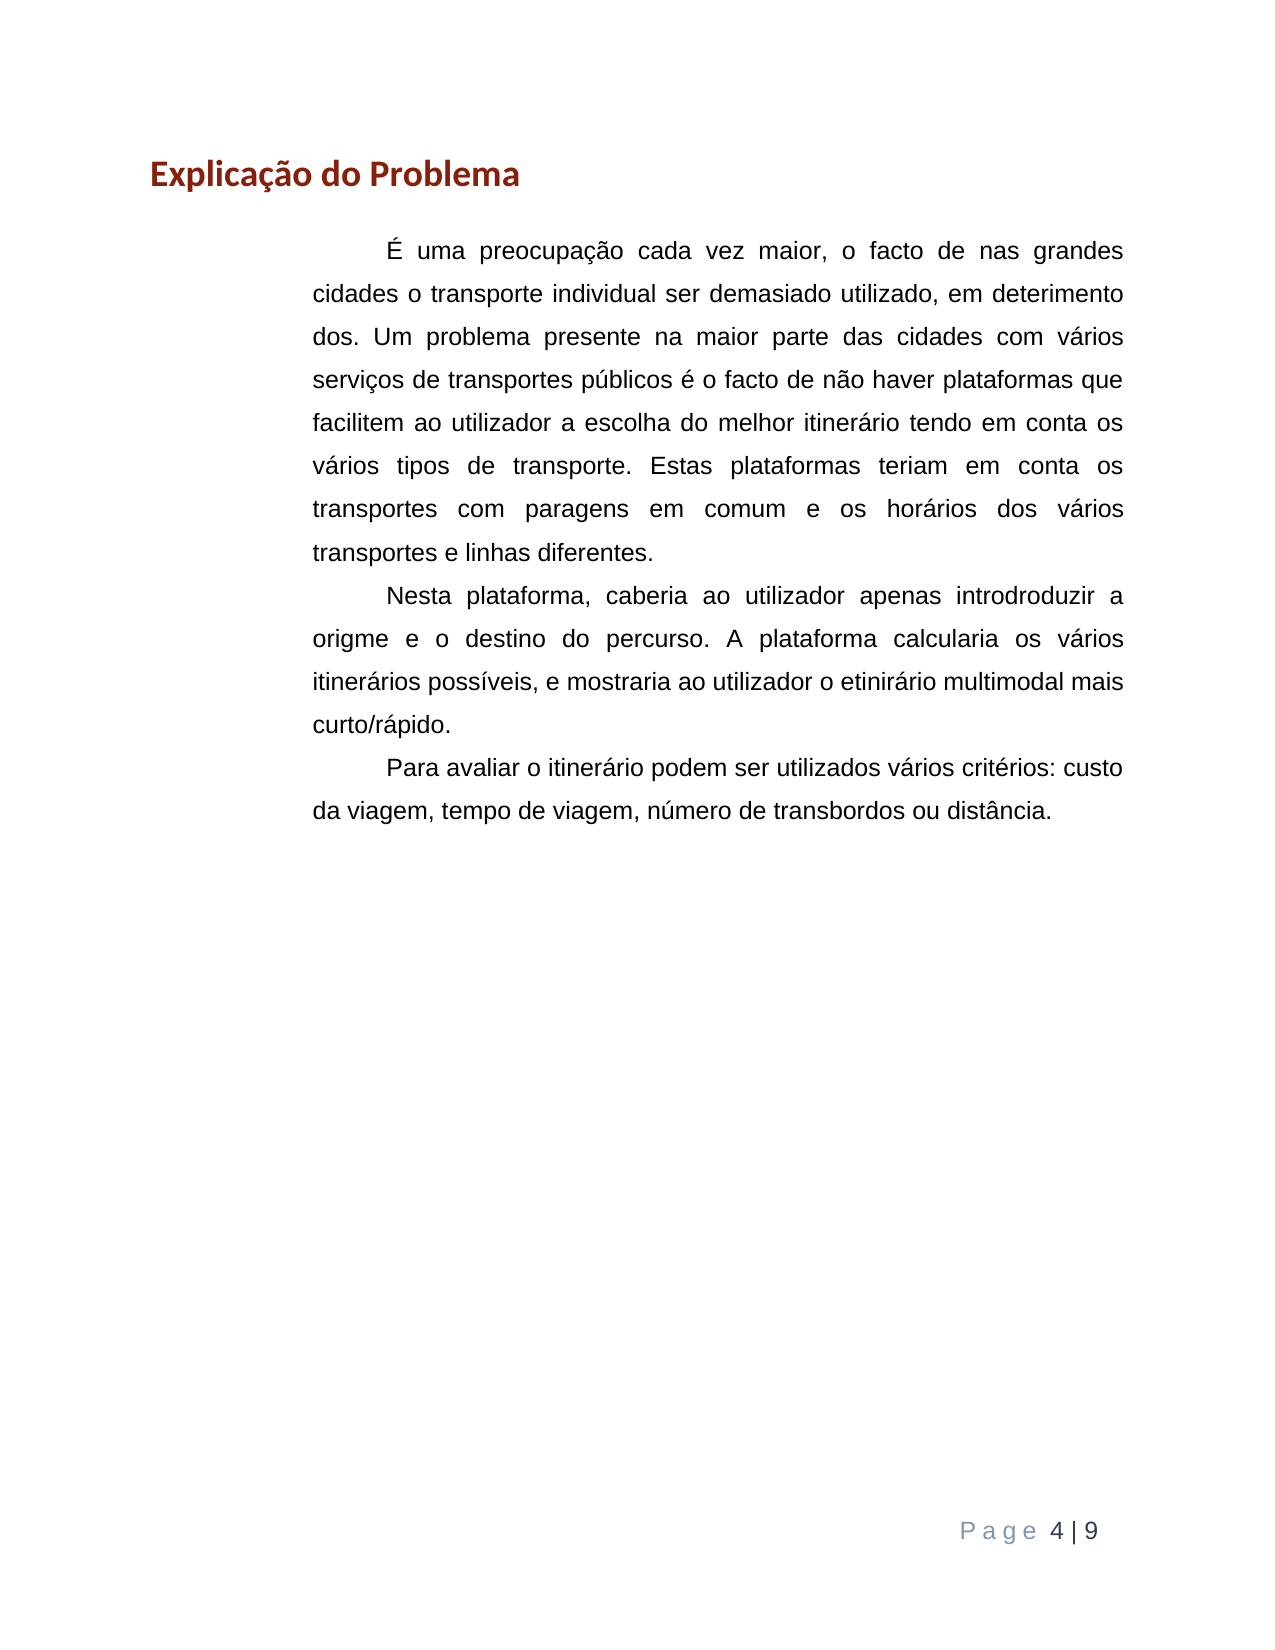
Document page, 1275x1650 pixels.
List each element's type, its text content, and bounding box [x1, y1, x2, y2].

subtitle Explicação do Problema [150, 150, 1125, 196]
text É uma preocupação cada vez maior, o facto de nas grandes cidades o transporte individual ser demasiado utilizado, em deterimento dos. Um problema presente na maior parte das cidades com vários serviços de transportes públicos é o facto de não haver plataformas que facilitem ao utilizador a escolha do melhor itinerário tendo em conta os vários tipos de transporte. Estas plataformas teriam em conta os transportes com paragens em comum e os horários dos vários transportes e linhas diferentes. [312, 236, 1125, 566]
text Para avaliar o itinerário podem ser utilizados vários critérios: custo da viagem, tempo de viagem, número de transbordos ou distância. [312, 753, 1125, 825]
text Nesta plataforma, caberia ao utilizador apenas introdroduzir a origme e o destino do percurso. A plataforma calcularia os vários itinerários possíveis, e mostraria ao utilizador o etinirário multimodal mais curto/rápido. [312, 581, 1125, 739]
